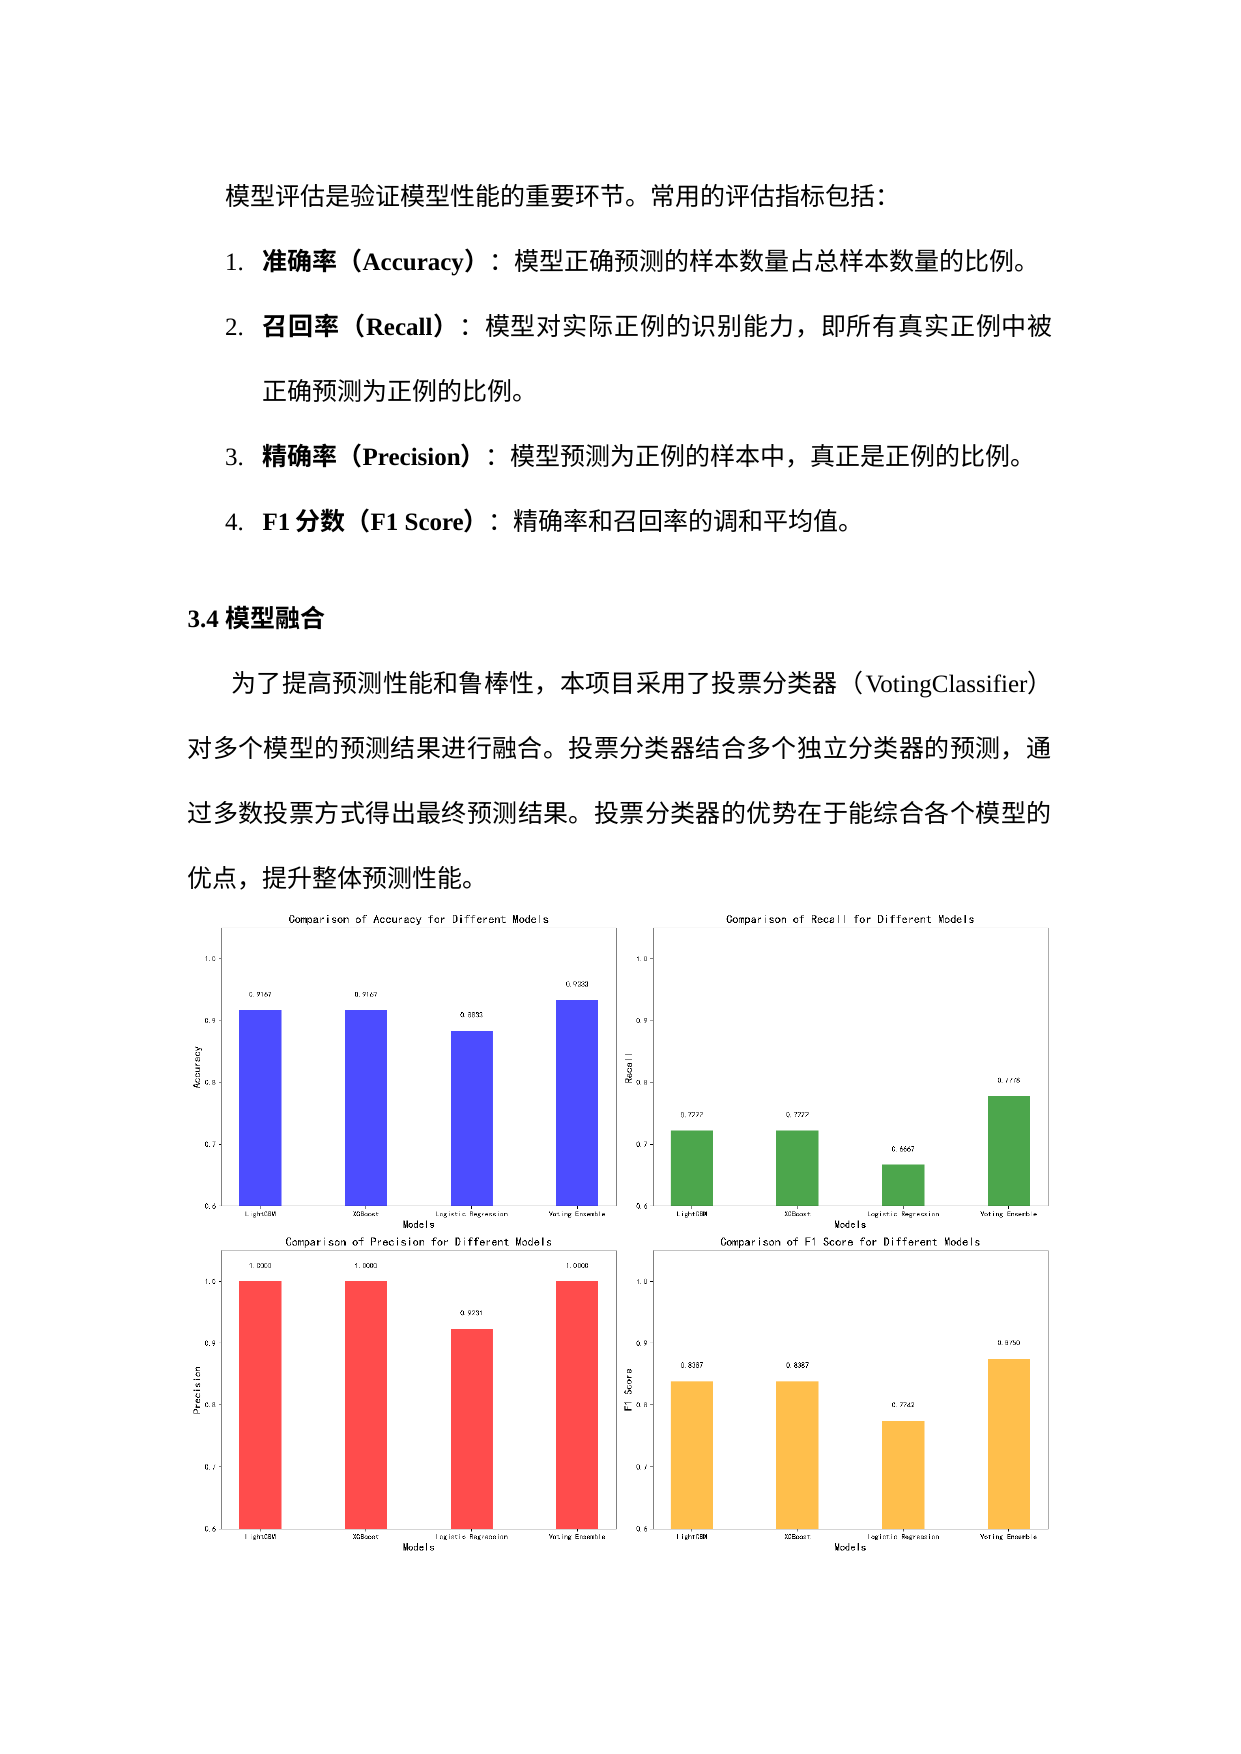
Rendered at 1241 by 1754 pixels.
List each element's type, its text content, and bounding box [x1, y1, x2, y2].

text 为了提高预测性能和鲁棒性，本项目采用了投票分类器（VotingClassifier）对多个模型的预测结果进行融合。投票分类器结合多个独立分类器的预测，通过多数投票方式得出最终预测结果。投票分类器的优势在于能综合各个模型的优点，提升整体预测性能。 [187, 649, 1053, 909]
list F1分数（F1 Score）：精确率和召回率的调和平均值。 [225, 487, 1053, 552]
list 精确率（Precision）：模型预测为正例的样本中，真正是正例的比例。 [225, 422, 1053, 487]
text 模型评估是验证模型性能的重要环节。常用的评估指标包括： [187, 162, 1053, 227]
list 召回率（Recall）：模型对实际正例的识别能力，即所有真实正例中被正确预测为正例的比例。 [225, 292, 1053, 422]
text 3.4 模型融合 [187, 584, 1053, 649]
list 准确率（Accuracy）：模型正确预测的样本数量占总样本数量的比例。 [225, 227, 1053, 292]
picture [187, 909, 1053, 1557]
